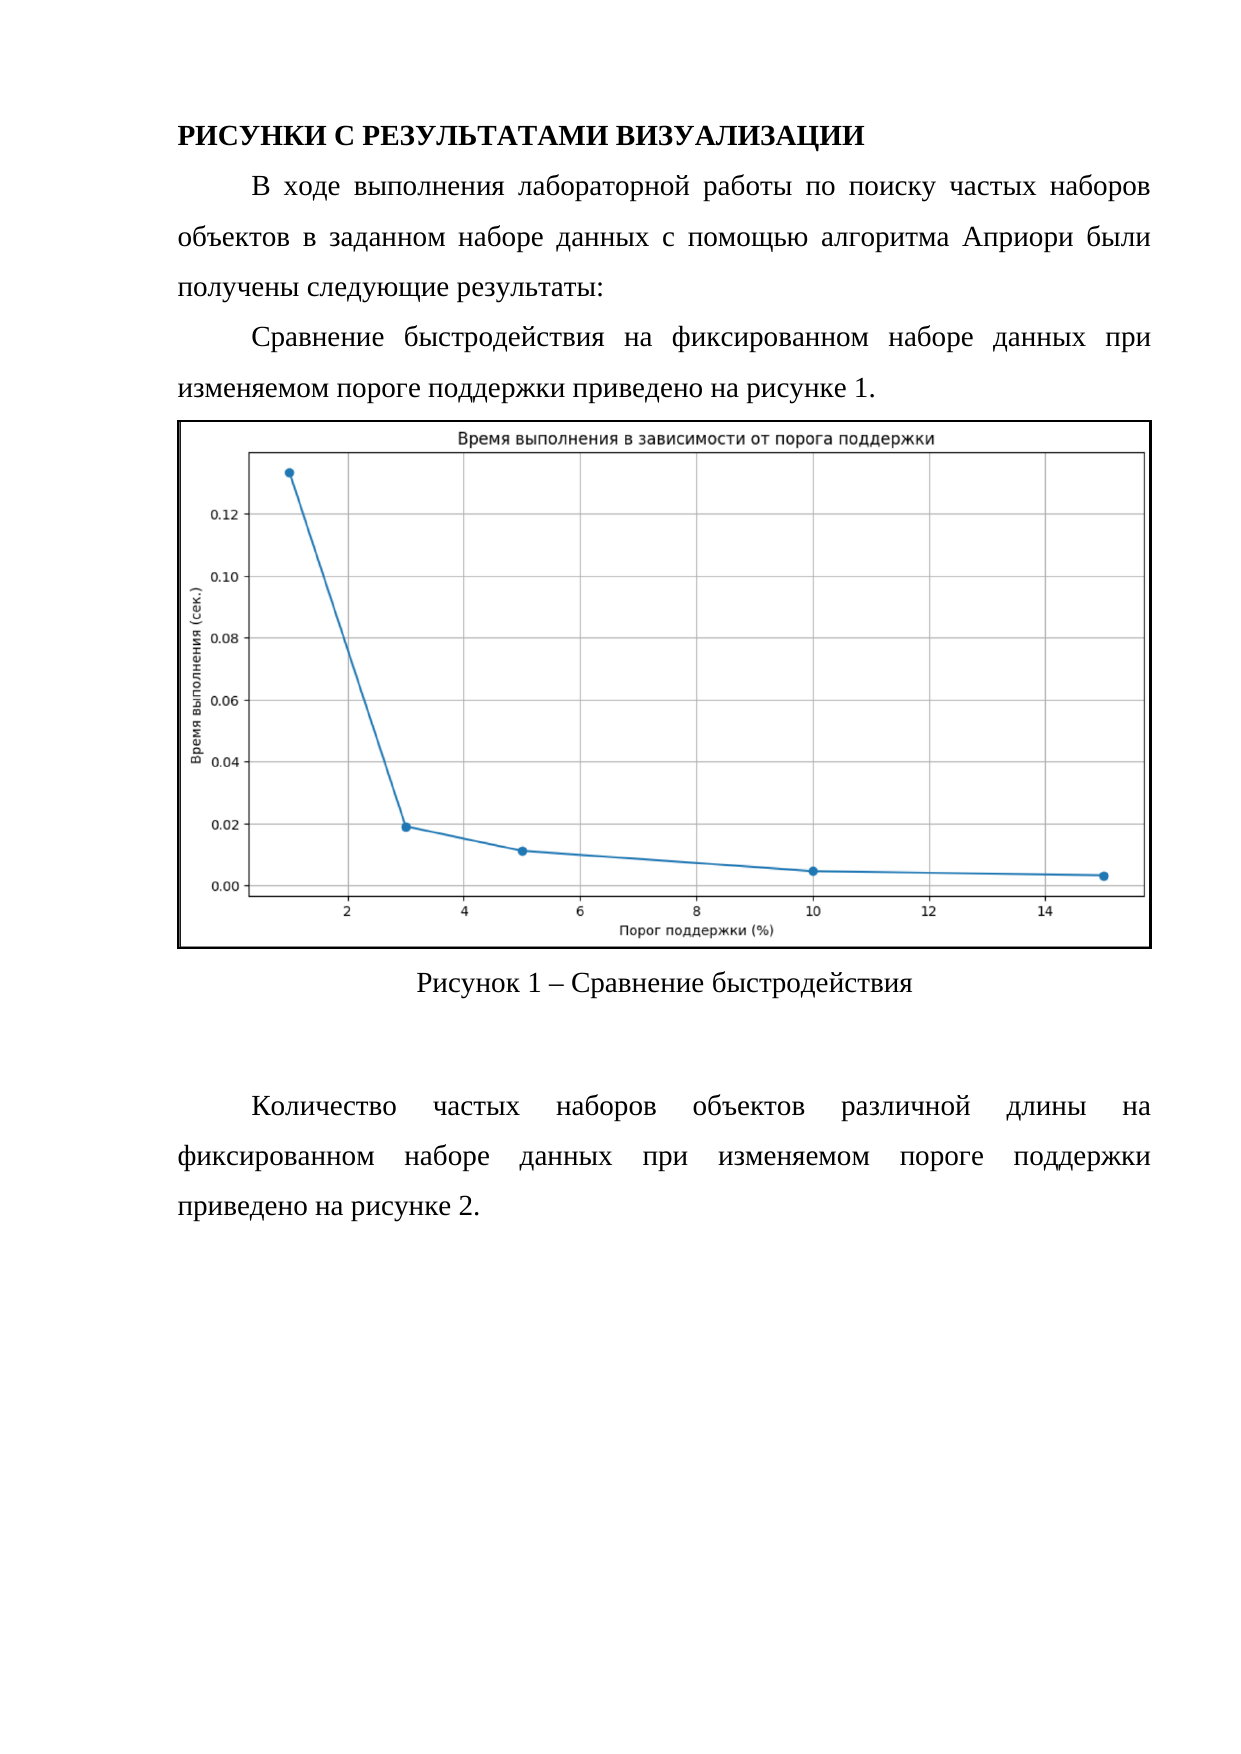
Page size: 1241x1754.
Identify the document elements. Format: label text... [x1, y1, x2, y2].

text РИСУНКИ С РЕЗУЛЬТАТАМИ ВИЗУАЛИЗАЦИИ [177, 118, 1152, 152]
picture [179, 422, 1149, 947]
text Сравнение быстродействия на фиксированном наборе данных при изменяемом пороге поддержки приведено на рисунке 1. [177, 319, 1152, 403]
text Рисунок 1 – Сравнение быстродействия [177, 966, 1152, 999]
text Количество частых наборов объектов различной длины на фиксированном наборе данных при изменяемом пороге поддержки приведено на рисунке 2. [177, 1088, 1152, 1222]
text В ходе выполнения лабораторной работы по поиску частых наборов объектов в заданном наборе данных с помощью алгоритма Априори были получены следующие результаты: [177, 168, 1152, 303]
